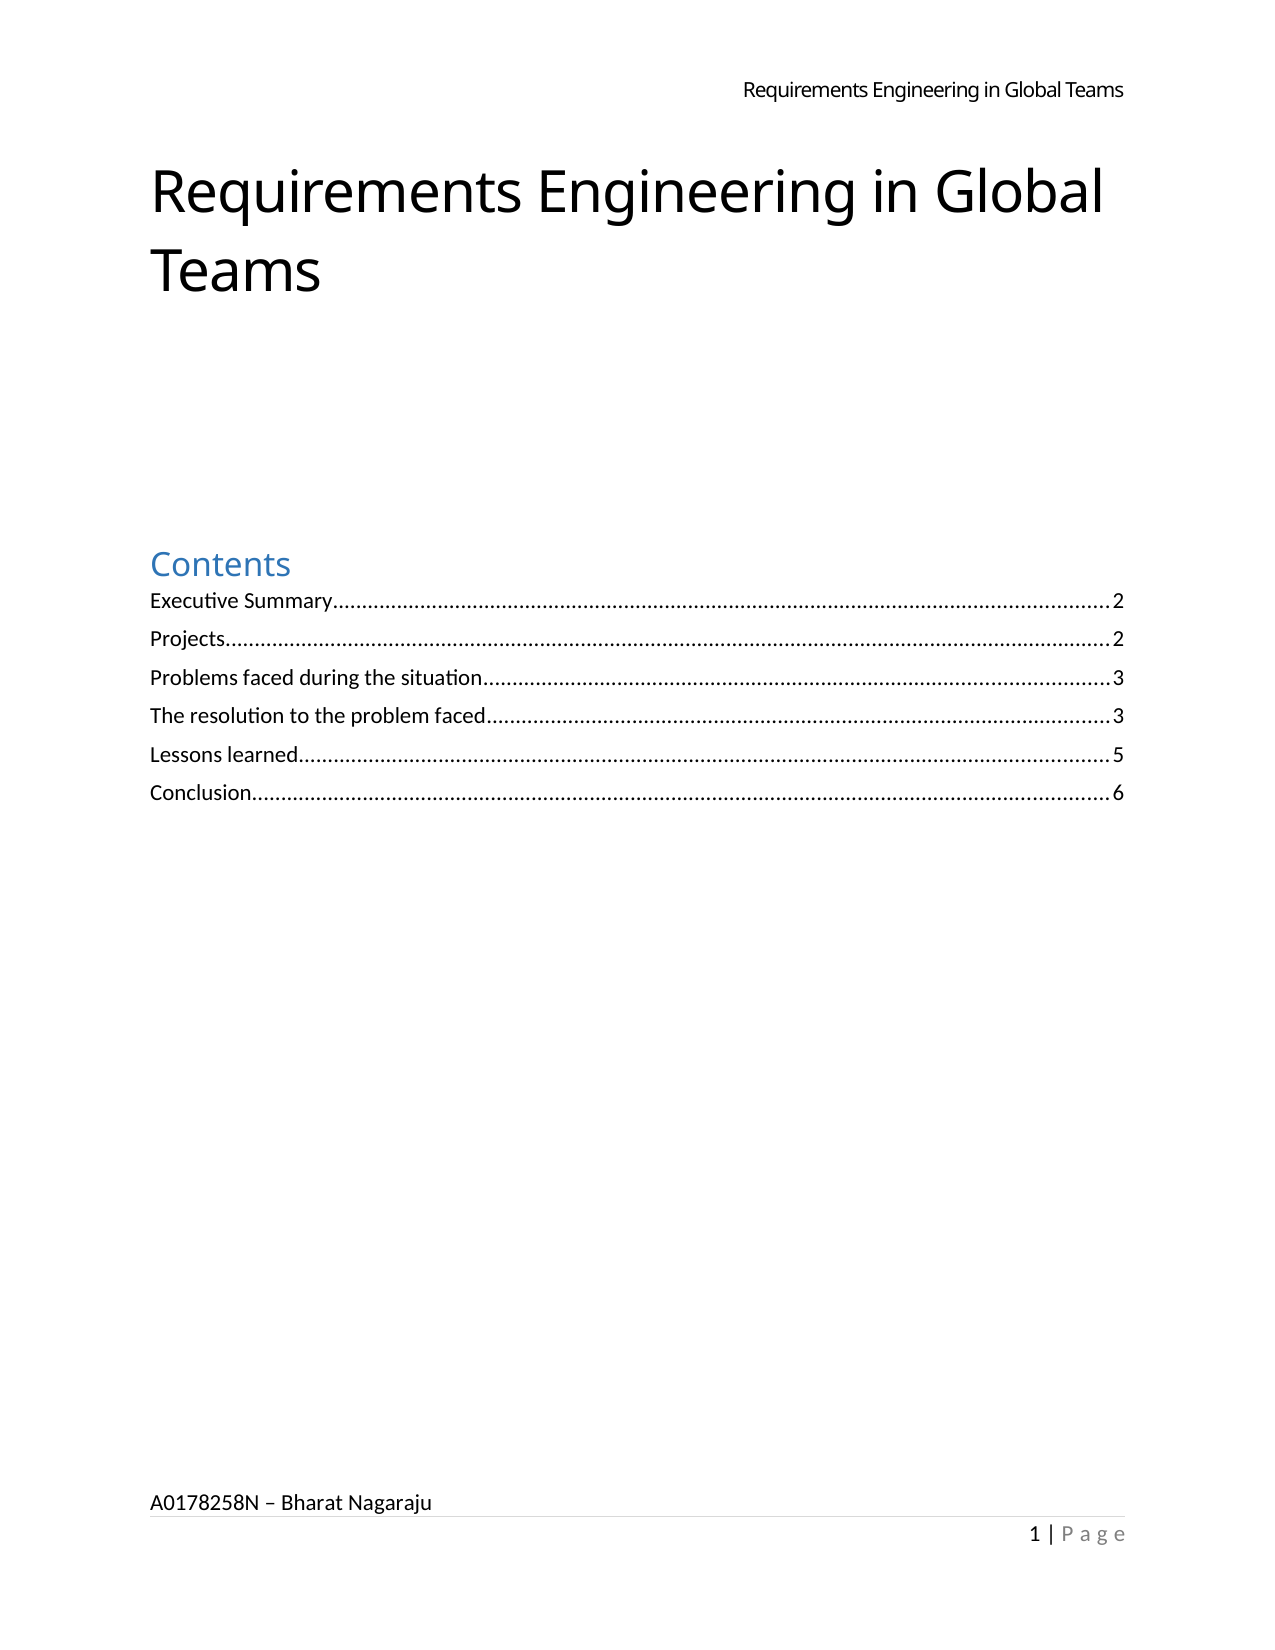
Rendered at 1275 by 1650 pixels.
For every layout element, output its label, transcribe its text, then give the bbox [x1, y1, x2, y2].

title Requirements Engineering in Global Teams [150, 150, 1125, 309]
